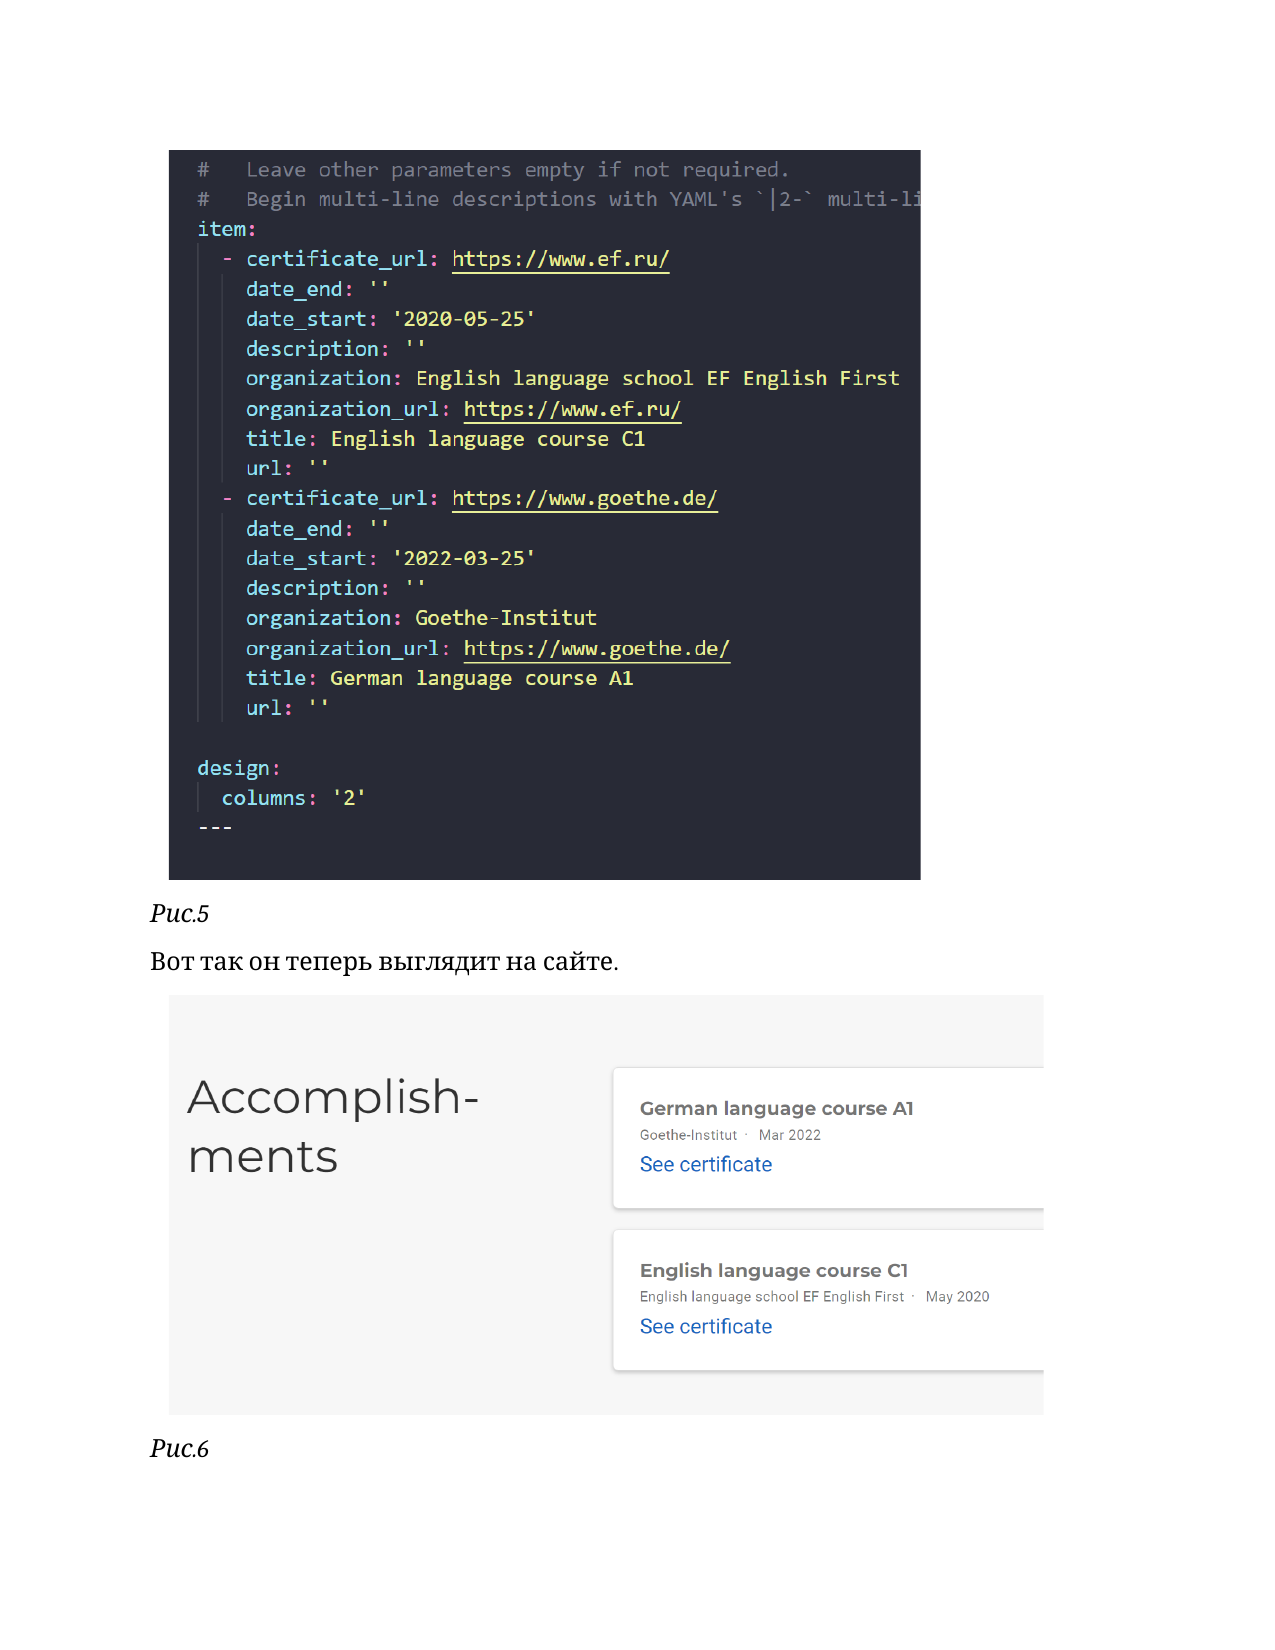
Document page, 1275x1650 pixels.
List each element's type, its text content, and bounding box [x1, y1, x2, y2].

text Рис.5 [150, 900, 1125, 929]
picture [168, 150, 921, 880]
text Вот так он теперь выглядит на сайте. [150, 948, 1125, 976]
picture [168, 995, 1044, 1415]
text Рис.6 [150, 1435, 1125, 1464]
